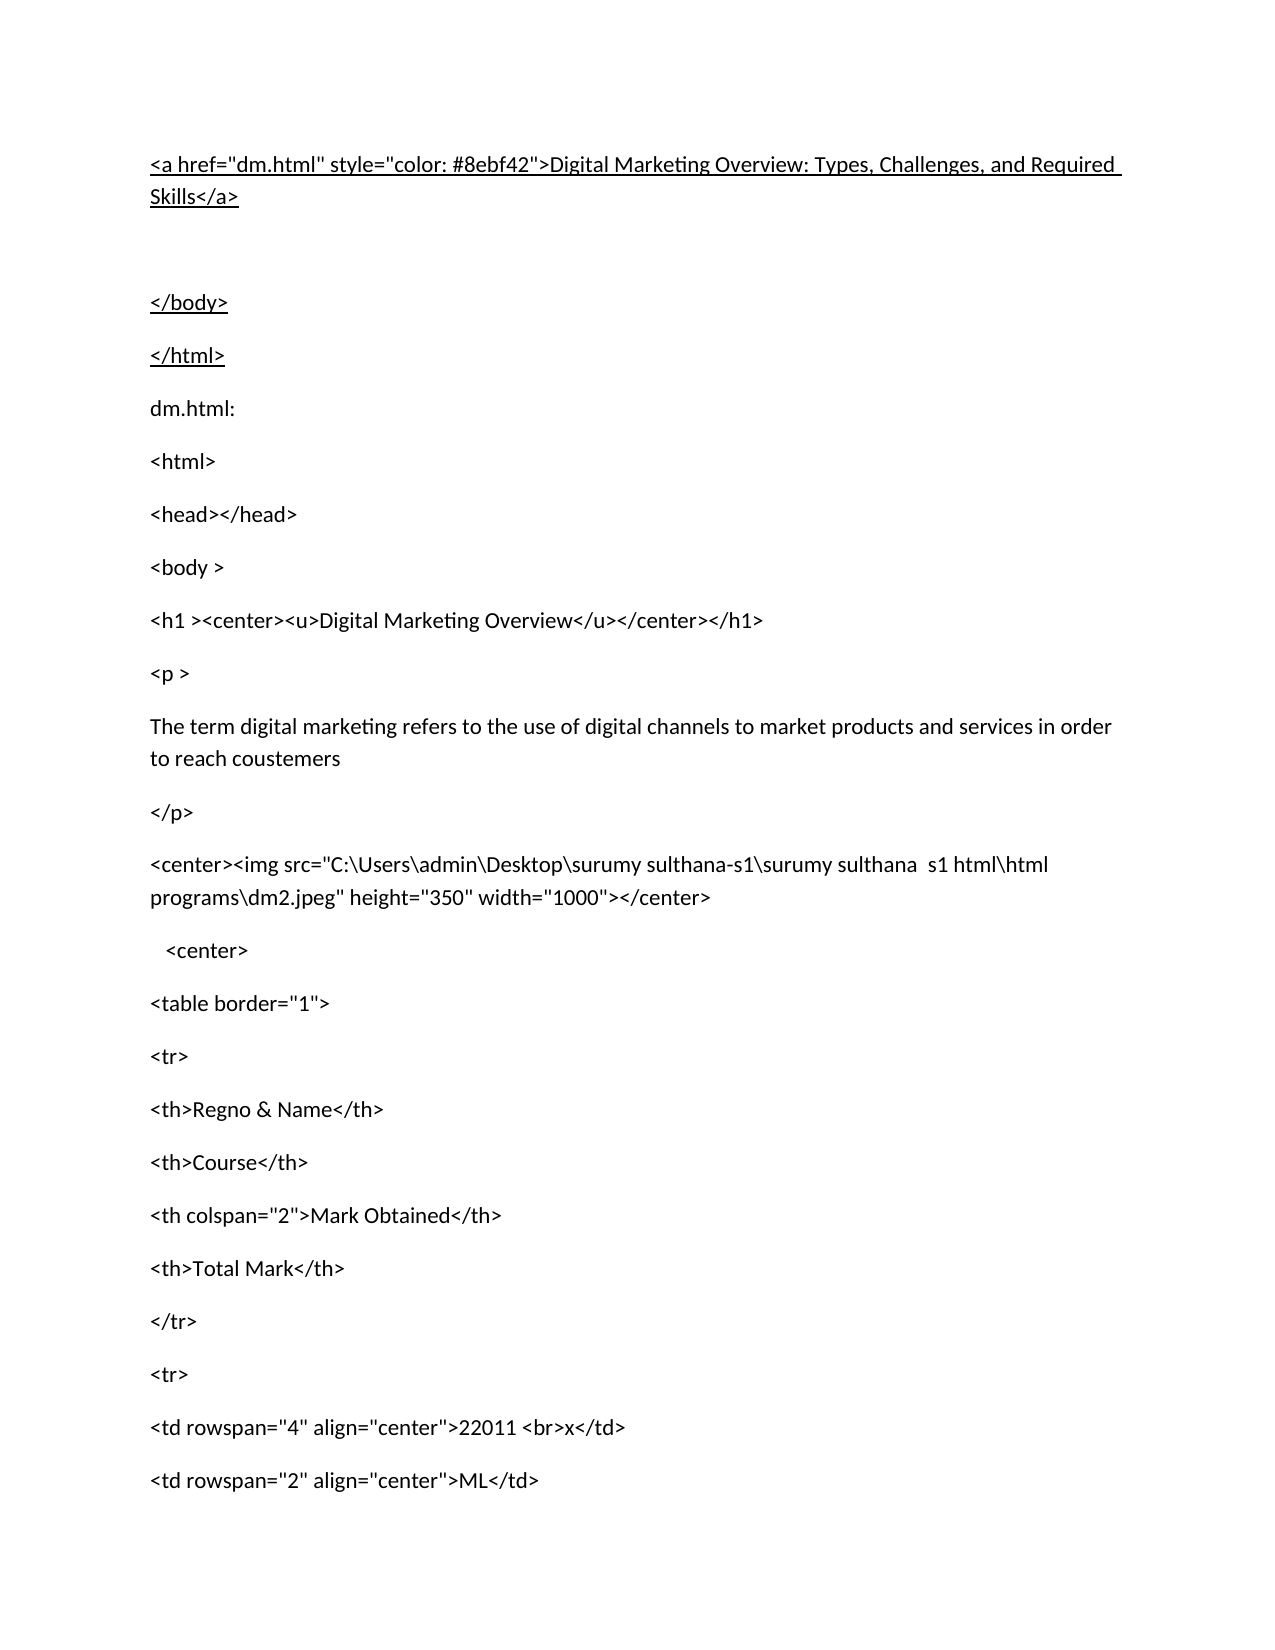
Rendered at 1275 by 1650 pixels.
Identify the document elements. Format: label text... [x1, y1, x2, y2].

text <th colspan="2">Mark Obtained</th> [150, 1201, 1125, 1229]
text </body> [150, 288, 1125, 316]
text </p> [150, 798, 1125, 826]
text <tr> [150, 1360, 1125, 1388]
text <table border="1"> [150, 989, 1125, 1017]
text <body > [150, 553, 1125, 581]
text <th>Regno & Name</th> [150, 1095, 1125, 1123]
text <center> [150, 936, 1125, 964]
text <tr> [150, 1042, 1125, 1070]
text <h1 ><center><u>Digital Marketing Overview</u></center></h1> [150, 606, 1125, 634]
text dm.html: [150, 394, 1125, 422]
text <a href="dm.html" style="color: #8ebf42">Digital Marketing Overview: Types, Challenges, and Required Skills</a> [150, 150, 1125, 210]
text </tr> [150, 1307, 1125, 1335]
text <td rowspan="4" align="center">22011 <br>x</td> [150, 1413, 1125, 1441]
text The term digital marketing refers to the use of digital channels to market products and services in order to reach coustemers [150, 712, 1125, 773]
text <center><img src="C:\Users\admin\Desktop\surumy sulthana-s1\surumy sulthana s1 html\html programs\dm2.jpeg" height="350" width="1000"></center> [150, 851, 1125, 911]
text <td rowspan="2" align="center">ML</td> [150, 1466, 1125, 1494]
text <p > [150, 659, 1125, 687]
text <th>Course</th> [150, 1148, 1125, 1176]
text <html> [150, 447, 1125, 475]
text </html> [150, 341, 1125, 369]
text <th>Total Mark</th> [150, 1254, 1125, 1282]
text <head></head> [150, 500, 1125, 528]
